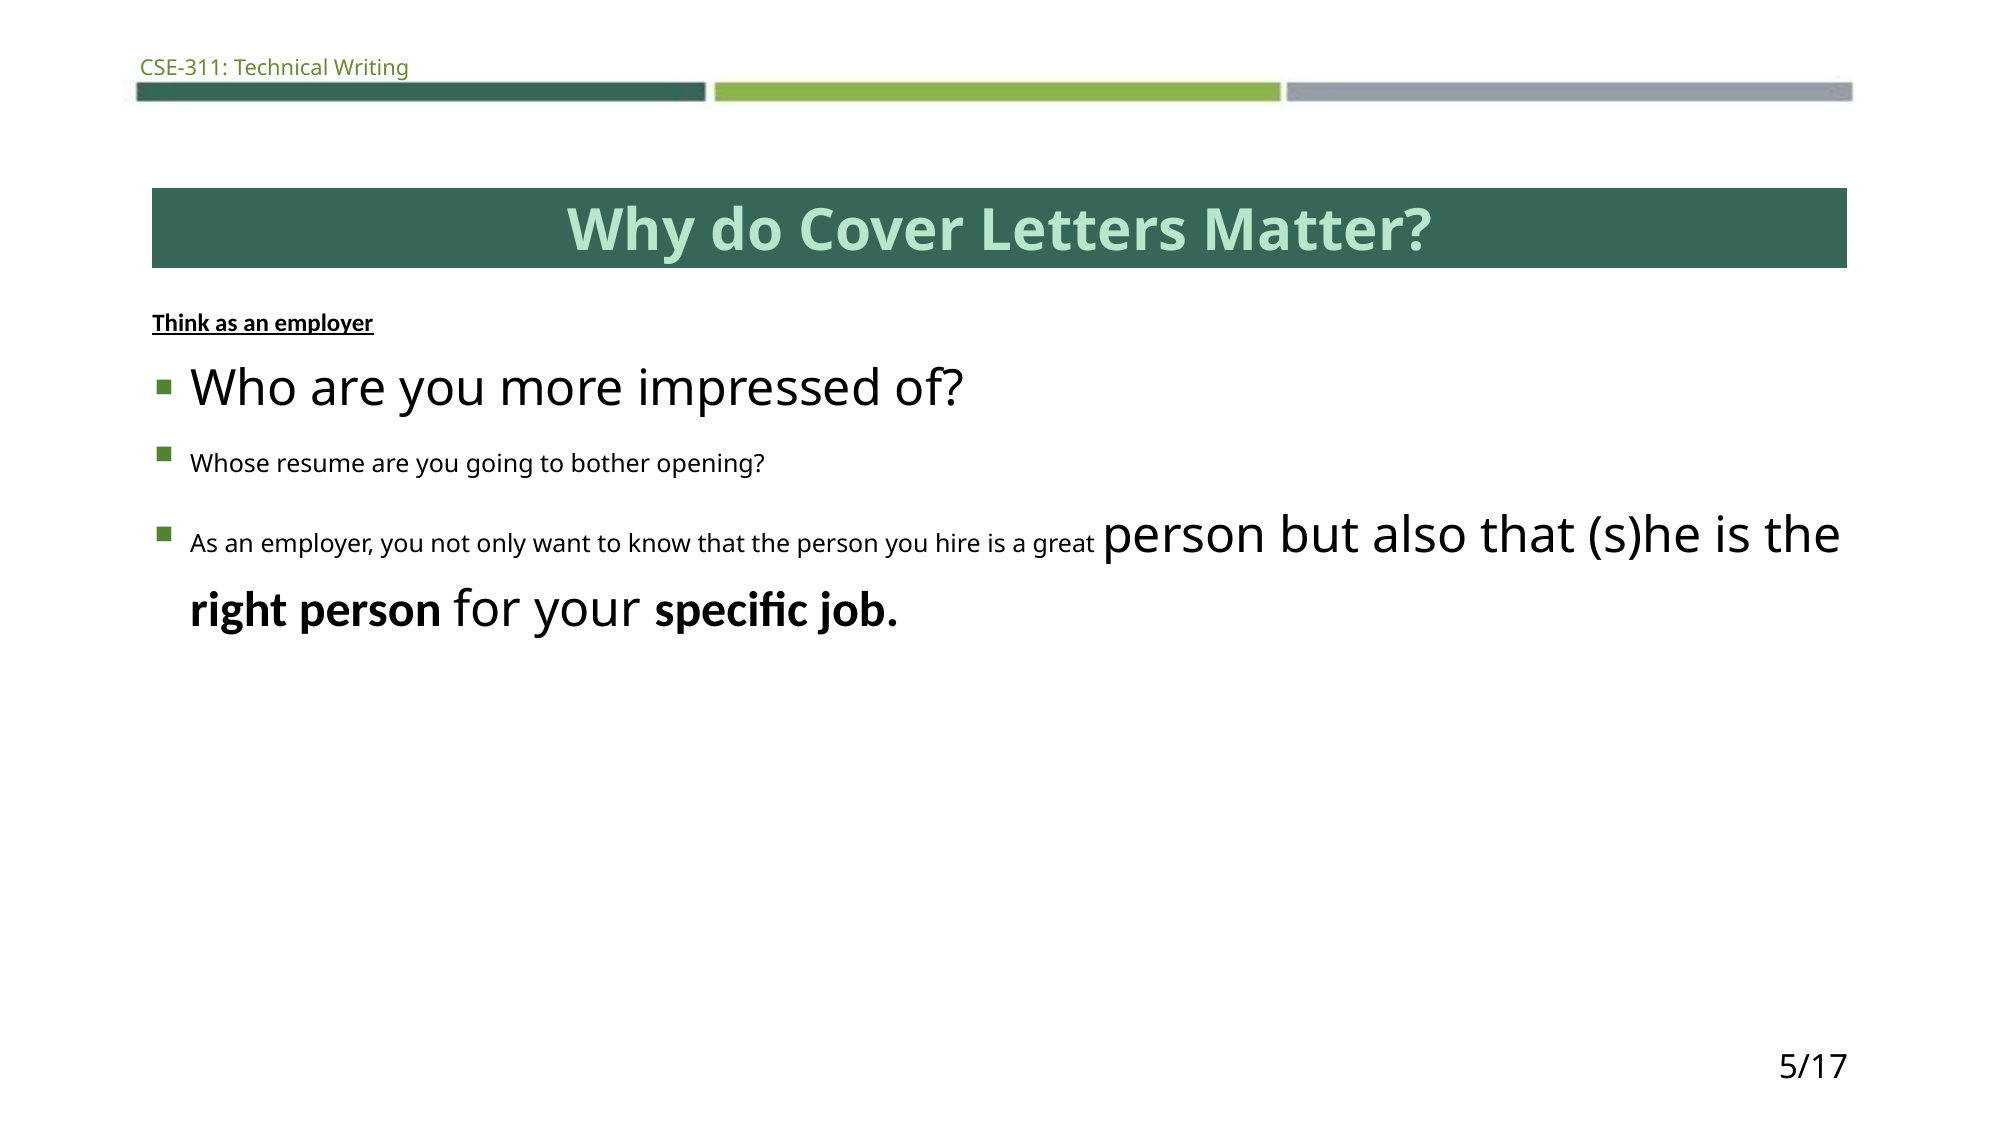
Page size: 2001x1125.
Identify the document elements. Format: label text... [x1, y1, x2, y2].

picture [122, 76, 1863, 109]
list Whose resume are you going to bother opening? [152, 437, 1848, 483]
list As an employer, you not only want to know that the person you hire is a great person but also that (s)he is the right person for your specific job. [152, 499, 1848, 641]
text Think as an employer [152, 307, 1848, 337]
list Who are you more impressed of? [152, 352, 1848, 420]
